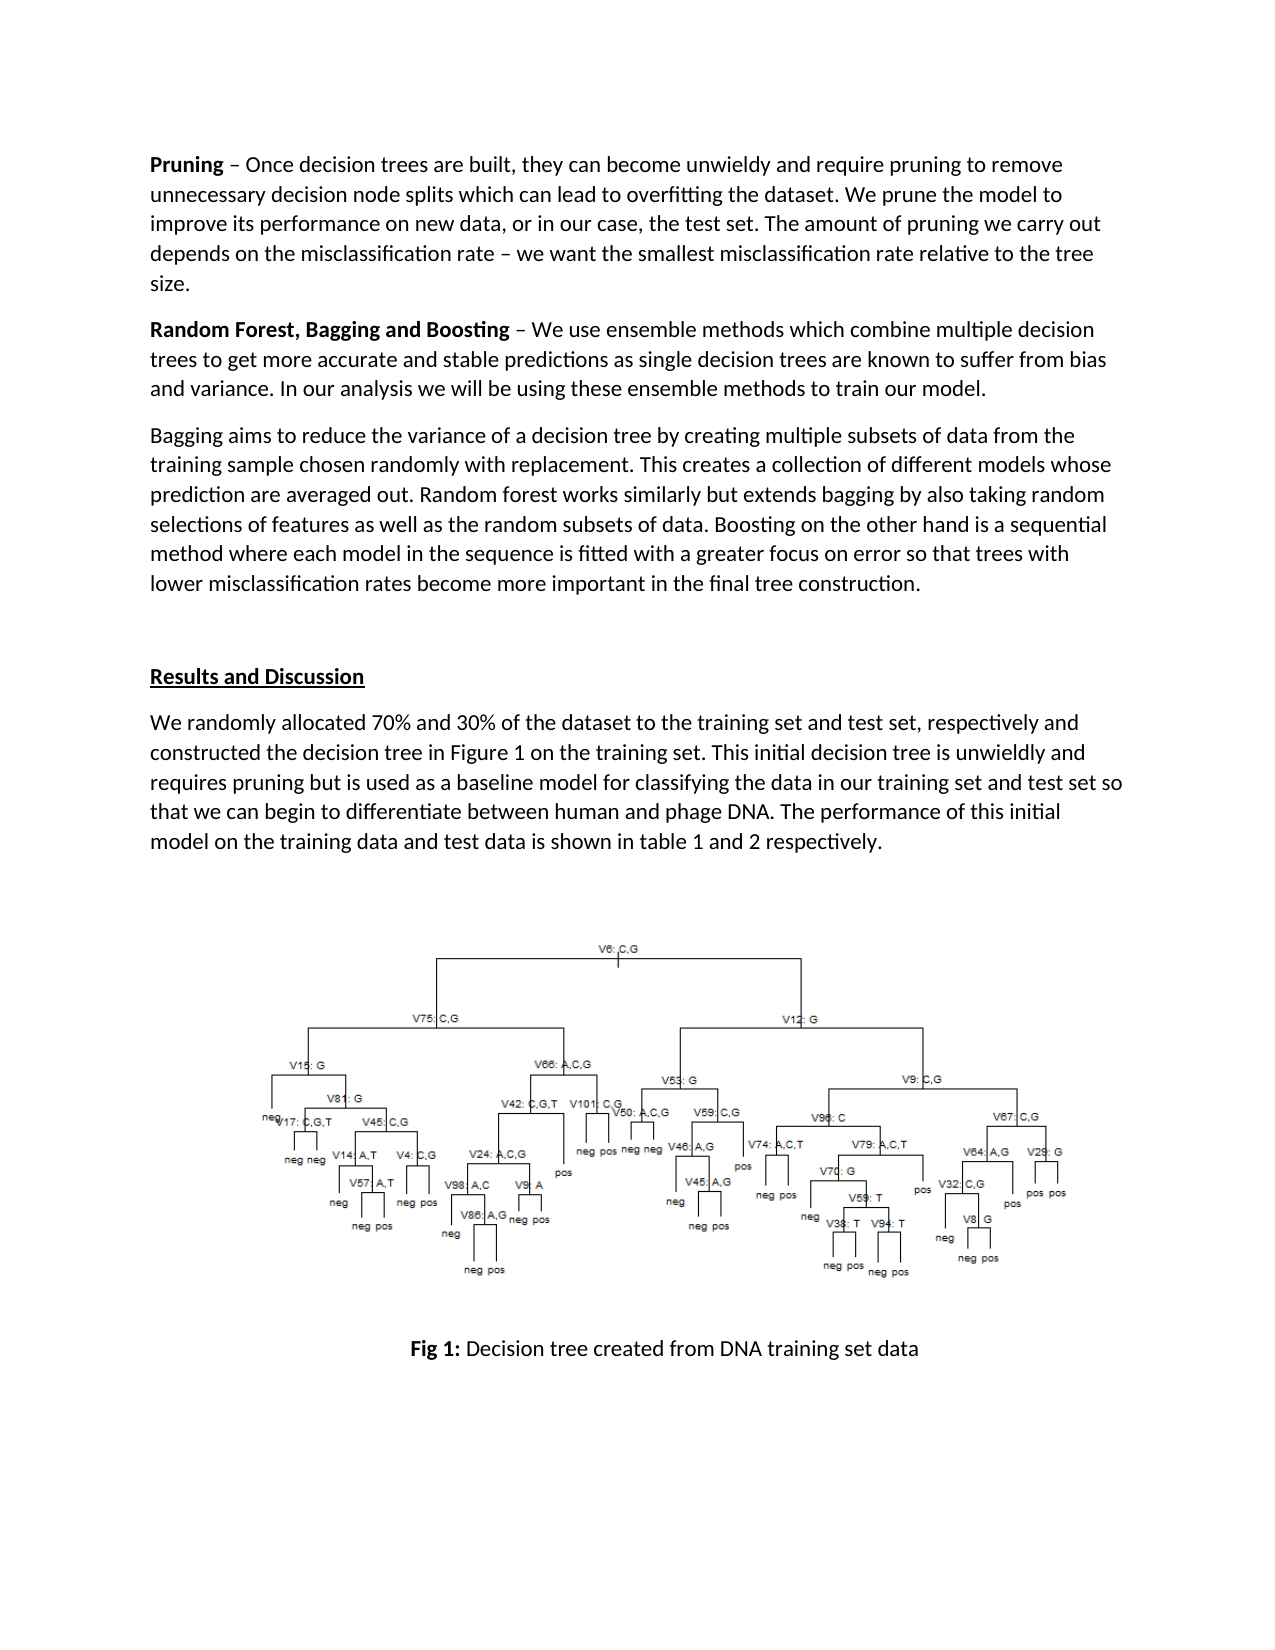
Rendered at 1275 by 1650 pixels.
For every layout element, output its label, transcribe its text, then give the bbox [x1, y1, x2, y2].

text Results and Discussion [150, 662, 1125, 690]
text Random Forest, Bagging and Boosting – We use ensemble methods which combine multiple decision trees to get more accurate and stable predictions as single decision trees are known to suffer from bias and variance. In our analysis we will be using these ensemble methods to train our model. [150, 315, 1125, 402]
text We randomly allocated 70% and 30% of the dataset to the training set and test set, respectively and constructed the decision tree in Figure 1 on the training set. This initial decision tree is unwieldly and requires pruning but is used as a baseline model for classifying the data in our training set and test set so that we can begin to differentiate between human and phage DNA. The performance of this initial model on the training data and test data is shown in table 1 and 2 respectively. [150, 708, 1125, 855]
text Bagging aims to reduce the variance of a decision tree by creating multiple subsets of data from the training sample chosen randomly with replacement. This creates a collection of different models whose prediction are averaged out. Random forest works similarly but extends bagging by also taking random selections of features as well as the random subsets of data. Boosting on the other hand is a sequential method where each model in the sequence is fitted with a greater focus on error so that trees with lower misclassification rates become more important in the final tree construction. [150, 421, 1125, 597]
picture [234, 924, 1097, 1306]
text Pruning – Once decision trees are built, they can become unwieldy and require pruning to remove unnecessary decision node splits which can lead to overfitting the dataset. We prune the model to improve its performance on new data, or in our case, the test set. The amount of pruning we carry out depends on the misclassification rate – we want the smallest misclassification rate relative to the tree size. [150, 150, 1125, 297]
